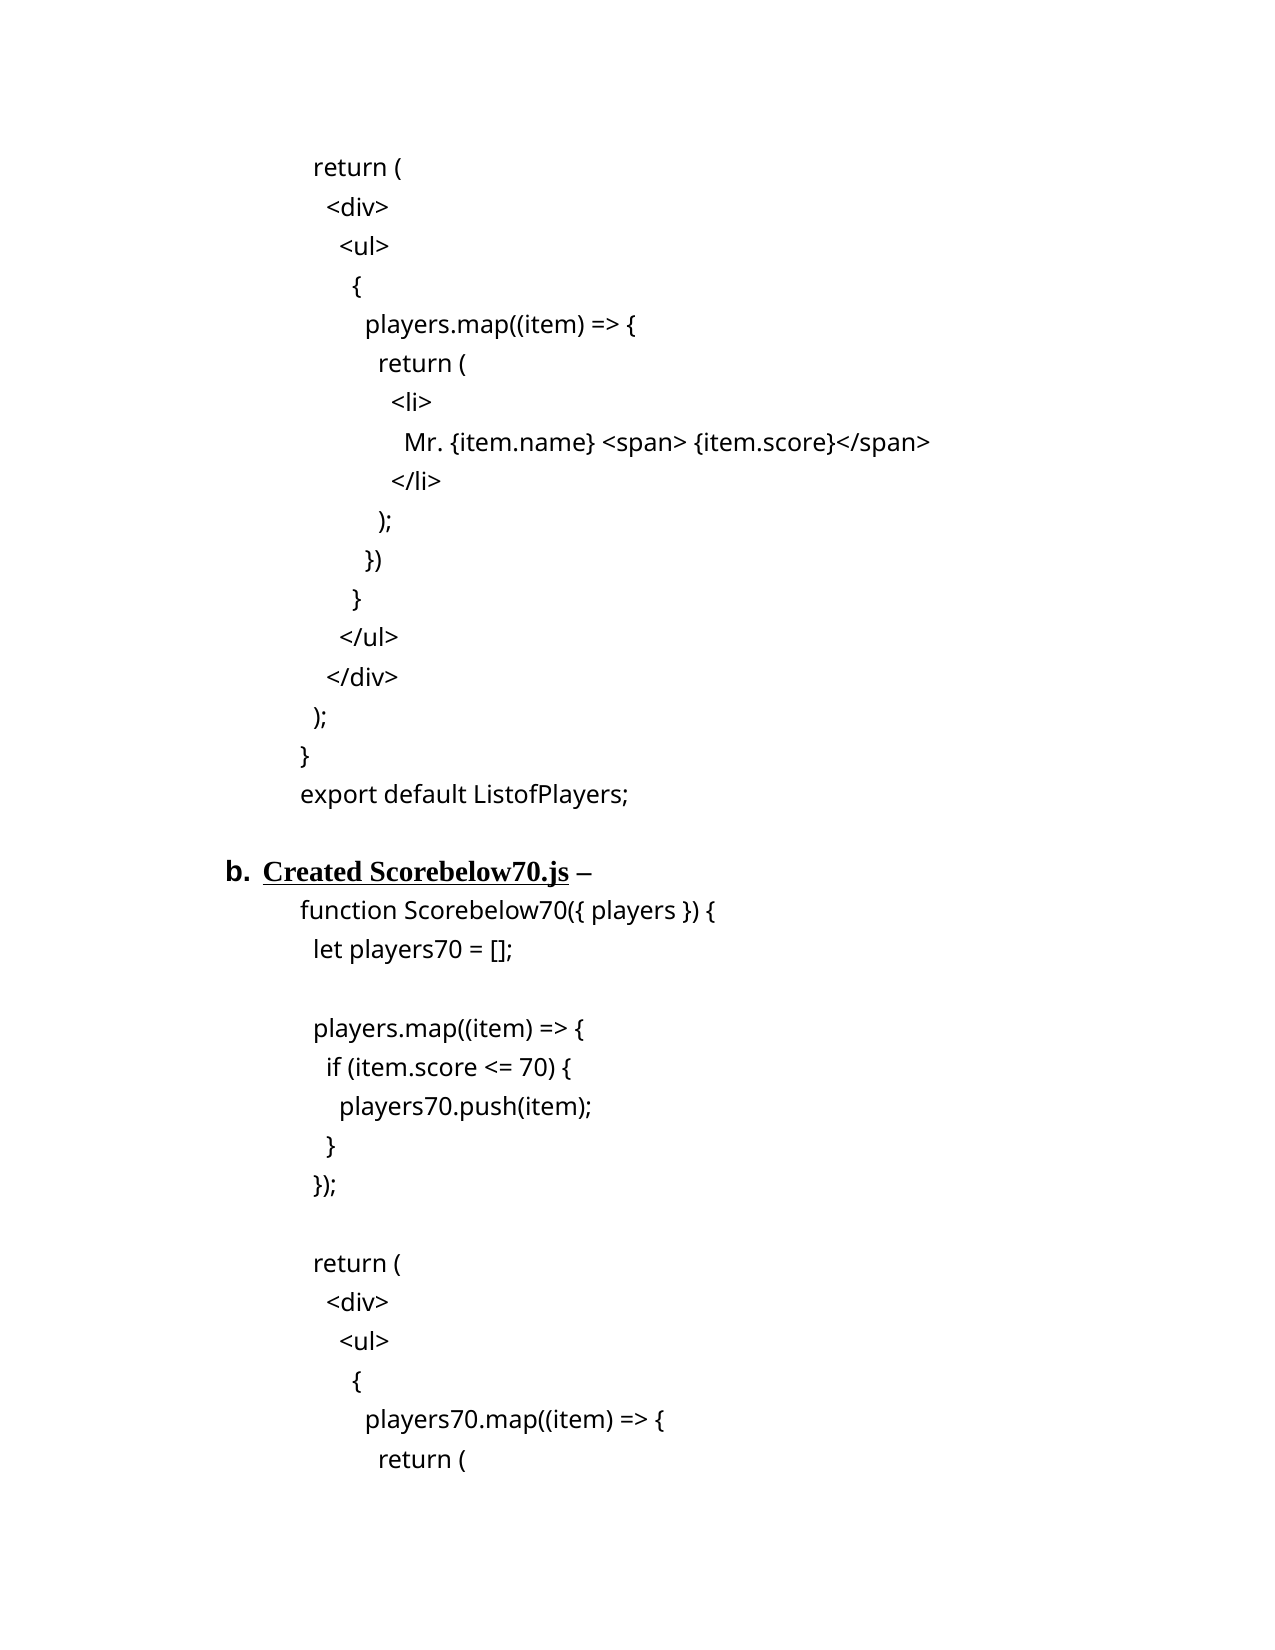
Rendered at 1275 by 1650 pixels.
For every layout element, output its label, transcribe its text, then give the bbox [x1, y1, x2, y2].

list <ul> [300, 1324, 1125, 1358]
list { [300, 1363, 1125, 1397]
list ); [300, 502, 1125, 537]
list } [300, 581, 1125, 615]
list </li> [300, 463, 1125, 497]
list </ul> [300, 620, 1125, 654]
list players70.push(item); [300, 1089, 1125, 1123]
list return ( [300, 150, 1125, 184]
list return ( [300, 1246, 1125, 1279]
list </div> [300, 659, 1125, 693]
list return ( [300, 1441, 1125, 1475]
list players.map((item) => { [300, 307, 1125, 341]
list players.map((item) => { [300, 1011, 1125, 1044]
list }) [300, 542, 1125, 576]
list players70.map((item) => { [300, 1402, 1125, 1436]
list export default ListofPlayers; [300, 777, 1125, 811]
list <ul> [300, 228, 1125, 262]
list Mr. {item.name} <span> {item.score}</span> [300, 424, 1125, 458]
list } [300, 1128, 1125, 1162]
list { [300, 267, 1125, 302]
list <li> [300, 385, 1125, 419]
list <div> [300, 189, 1125, 223]
list function Scorebelow70({ players }) { [300, 893, 1125, 927]
list <div> [300, 1285, 1125, 1319]
list let players70 = []; [300, 932, 1125, 966]
list Created Scorebelow70.js – [225, 854, 1125, 888]
list } [300, 737, 1125, 772]
list return ( [300, 346, 1125, 380]
list if (item.score <= 70) { [300, 1050, 1125, 1084]
list }); [300, 1167, 1125, 1201]
list ); [300, 698, 1125, 732]
